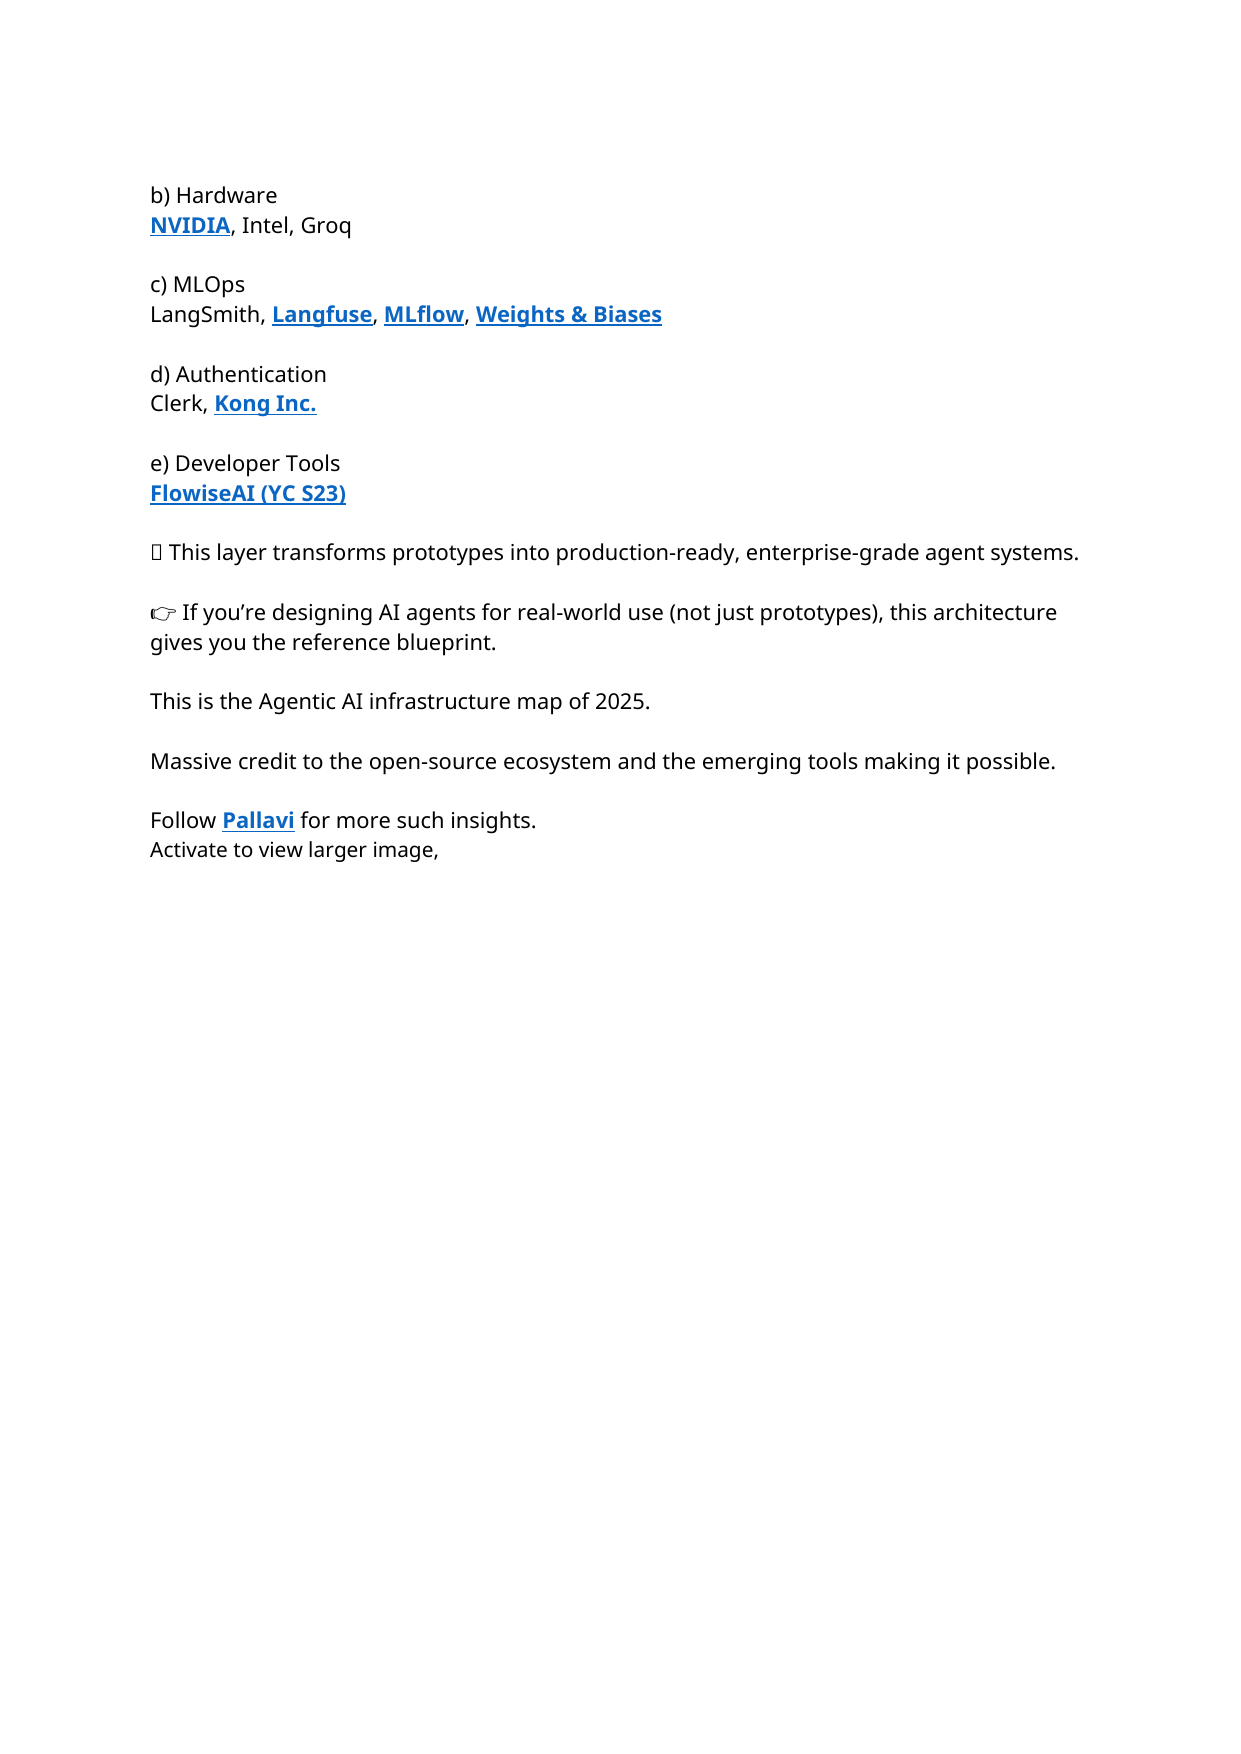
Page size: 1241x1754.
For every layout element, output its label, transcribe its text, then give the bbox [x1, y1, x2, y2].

text Activate to view larger image, [150, 835, 1090, 864]
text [150, 150, 1090, 835]
